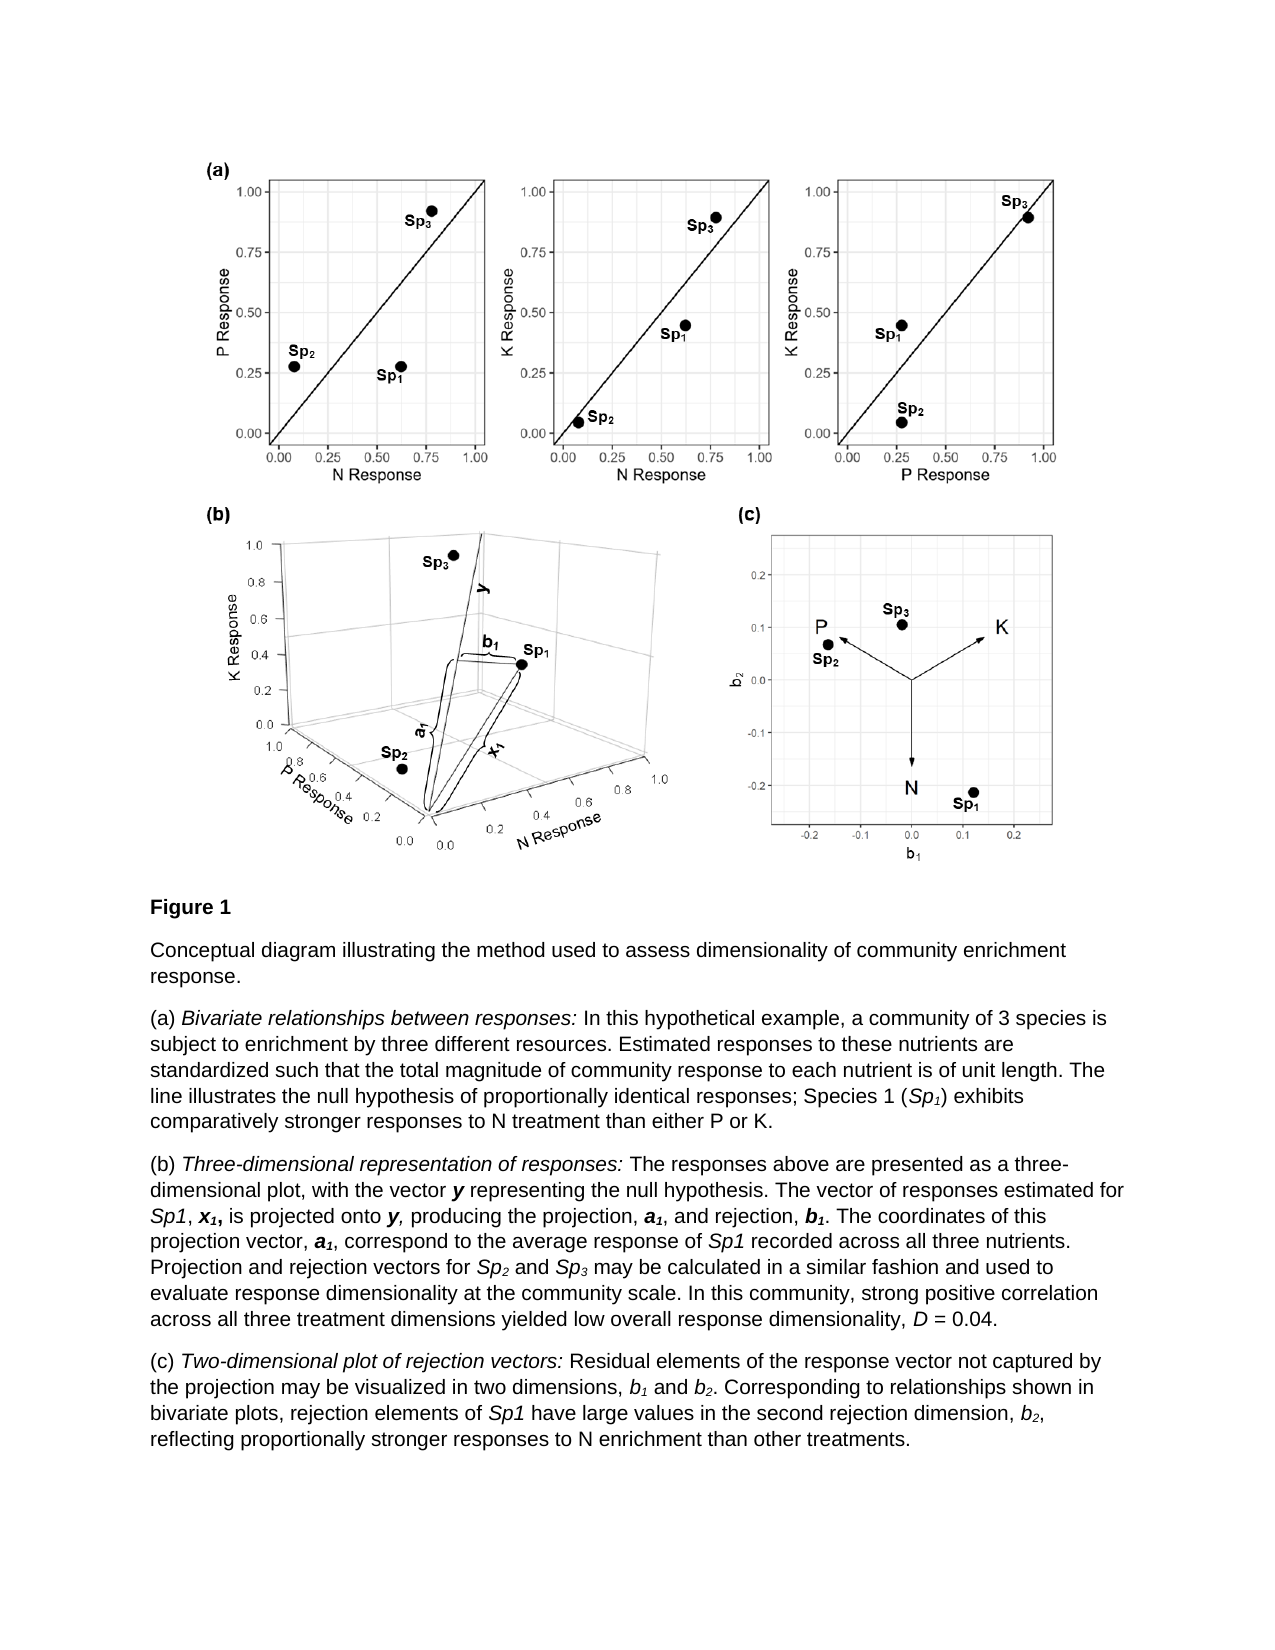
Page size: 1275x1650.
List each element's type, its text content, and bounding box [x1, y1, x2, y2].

text (b) Three-dimensional representation of responses: The responses above are presented as a three-dimensional plot, with the vector y representing the null hypothesis. The vector of responses estimated for Sp1, x1, is projected onto y, producing the projection, a1, and rejection, b1. The coordinates of this projection vector, a1, correspond to the average response of Sp1 recorded across all three nutrients. Projection and rejection vectors for Sp2 and Sp3 may be calculated in a similar fashion and used to evaluate response dimensionality at the community scale. In this community, strong positive correlation across all three treatment dimensions yielded low overall response dimensionality, D = 0.04. [150, 1152, 1125, 1331]
text (a) Bivariate relationships between responses: In this hypothetical example, a community of 3 species is subject to enrichment by three different resources. Estimated responses to these nutrients are standardized such that the total magnitude of community response to each nutrient is of unit length. The line illustrates the null hypothesis of proportionally identical responses; Species 1 (Sp1) exhibits comparatively stronger responses to N treatment than either P or K. [150, 1006, 1125, 1133]
picture [200, 150, 1075, 877]
text (c) Two-dimensional plot of rejection vectors: Residual elements of the response vector not captured by the projection may be visualized in two dimensions, b1 and b2. Corresponding to relationships shown in bivariate plots, rejection elements of Sp1 have large values in the second rejection dimension, b2, reflecting proportionally stronger responses to N enrichment than other treatments. [150, 1349, 1125, 1451]
text Figure 1 [150, 895, 1125, 919]
text Conceptual diagram illustrating the method used to assess dimensionality of community enrichment response. [150, 938, 1125, 987]
